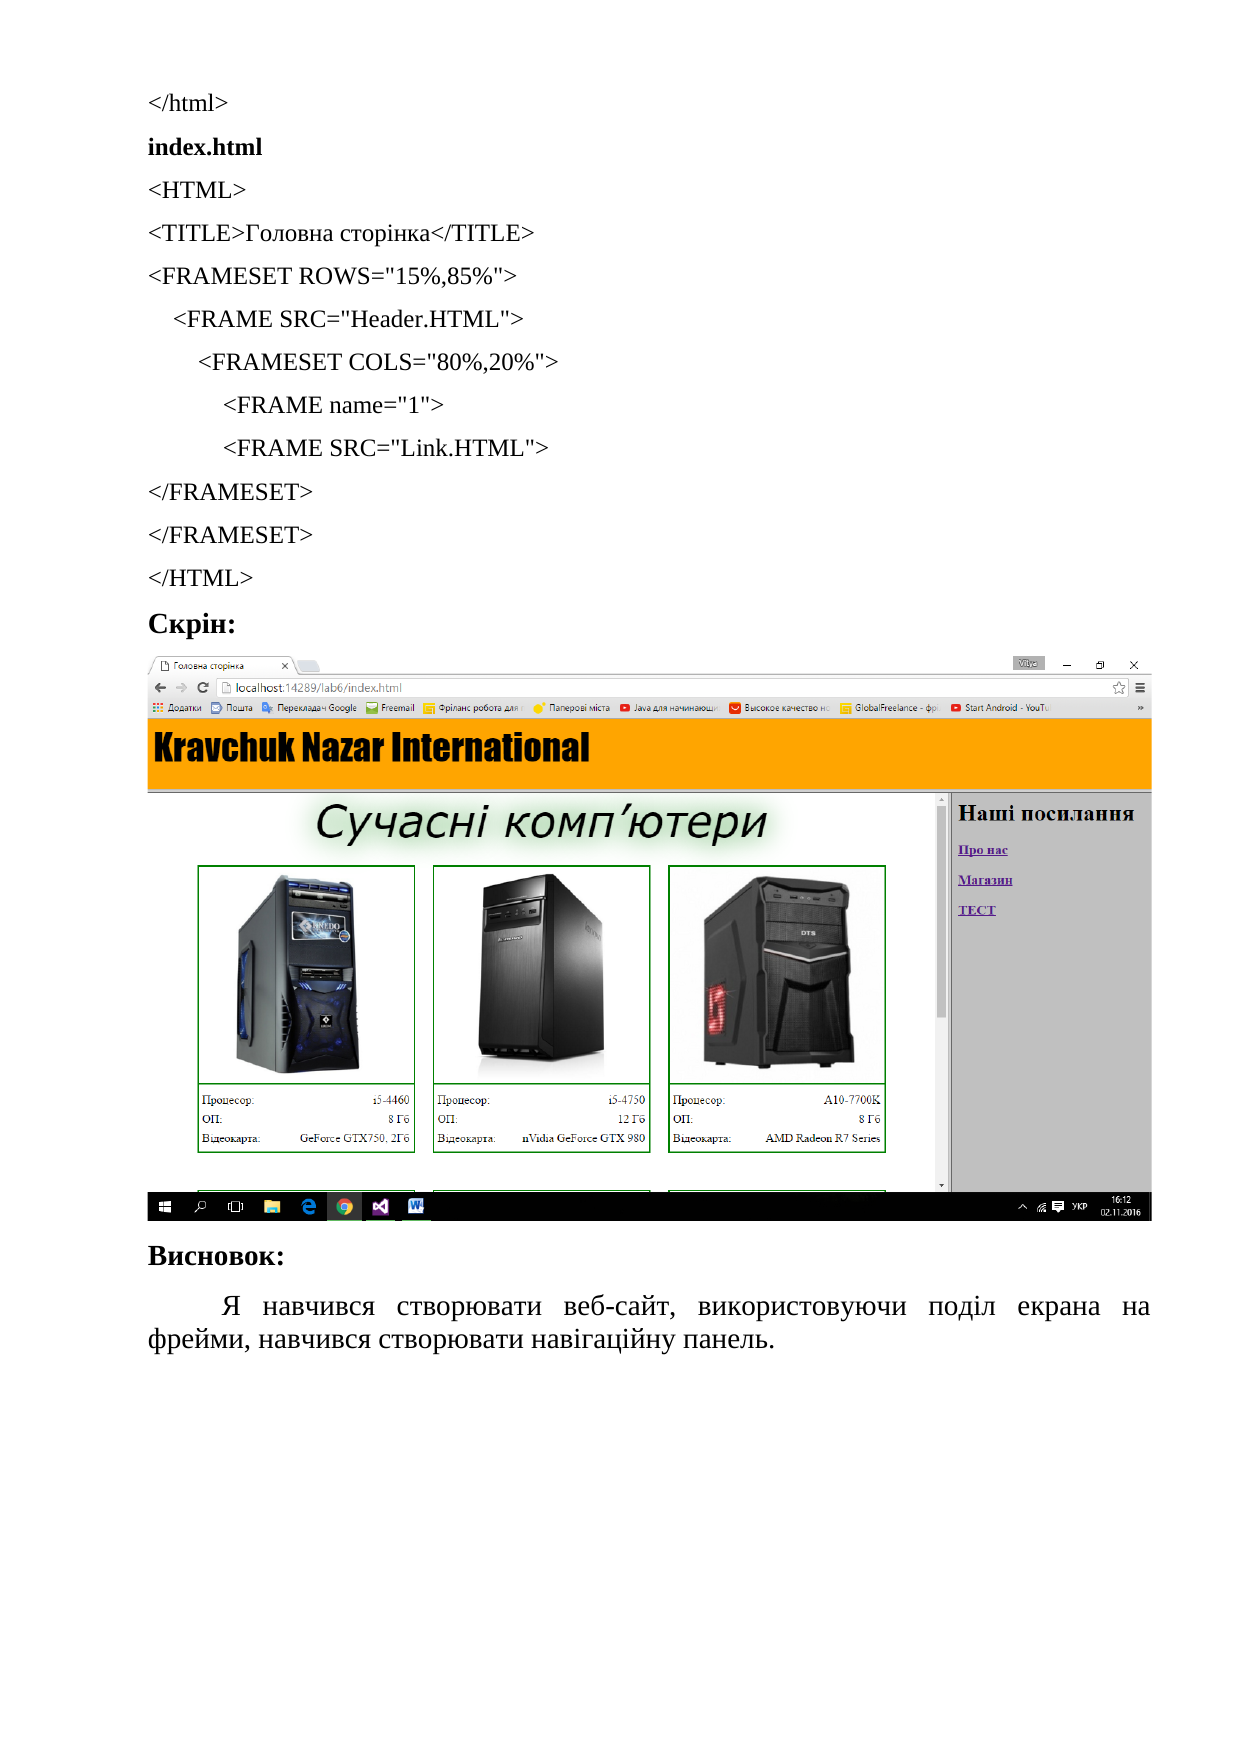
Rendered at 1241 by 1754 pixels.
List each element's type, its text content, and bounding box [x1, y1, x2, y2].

text <FRAMESET COLS="80%,20%"> [148, 347, 1152, 376]
picture [147, 656, 1152, 1221]
text <FRAME name="1"> [148, 390, 1152, 419]
text </HTML> [148, 563, 1152, 592]
text <FRAME SRC="Header.HTML"> [148, 304, 1152, 333]
text <FRAMESET ROWS="15%,85%"> [148, 261, 1152, 290]
text </FRAMESET> [148, 520, 1152, 548]
text Я навчився створювати веб-сайт, використовуючи поділ екрана на фрейми, навчився створювати навігаційну панель. [148, 1288, 1152, 1355]
text <HTML> [148, 175, 1152, 203]
text <FRAME SRC="Link.HTML"> [148, 433, 1152, 462]
text Висновок: [148, 1221, 1152, 1271]
text <TITLE>Головна сторінка</TITLE> [148, 218, 1152, 247]
text Скрін: [148, 606, 1152, 639]
text index.html [148, 132, 1152, 160]
text </FRAMESET> [148, 477, 1152, 505]
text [148, 88, 1152, 117]
